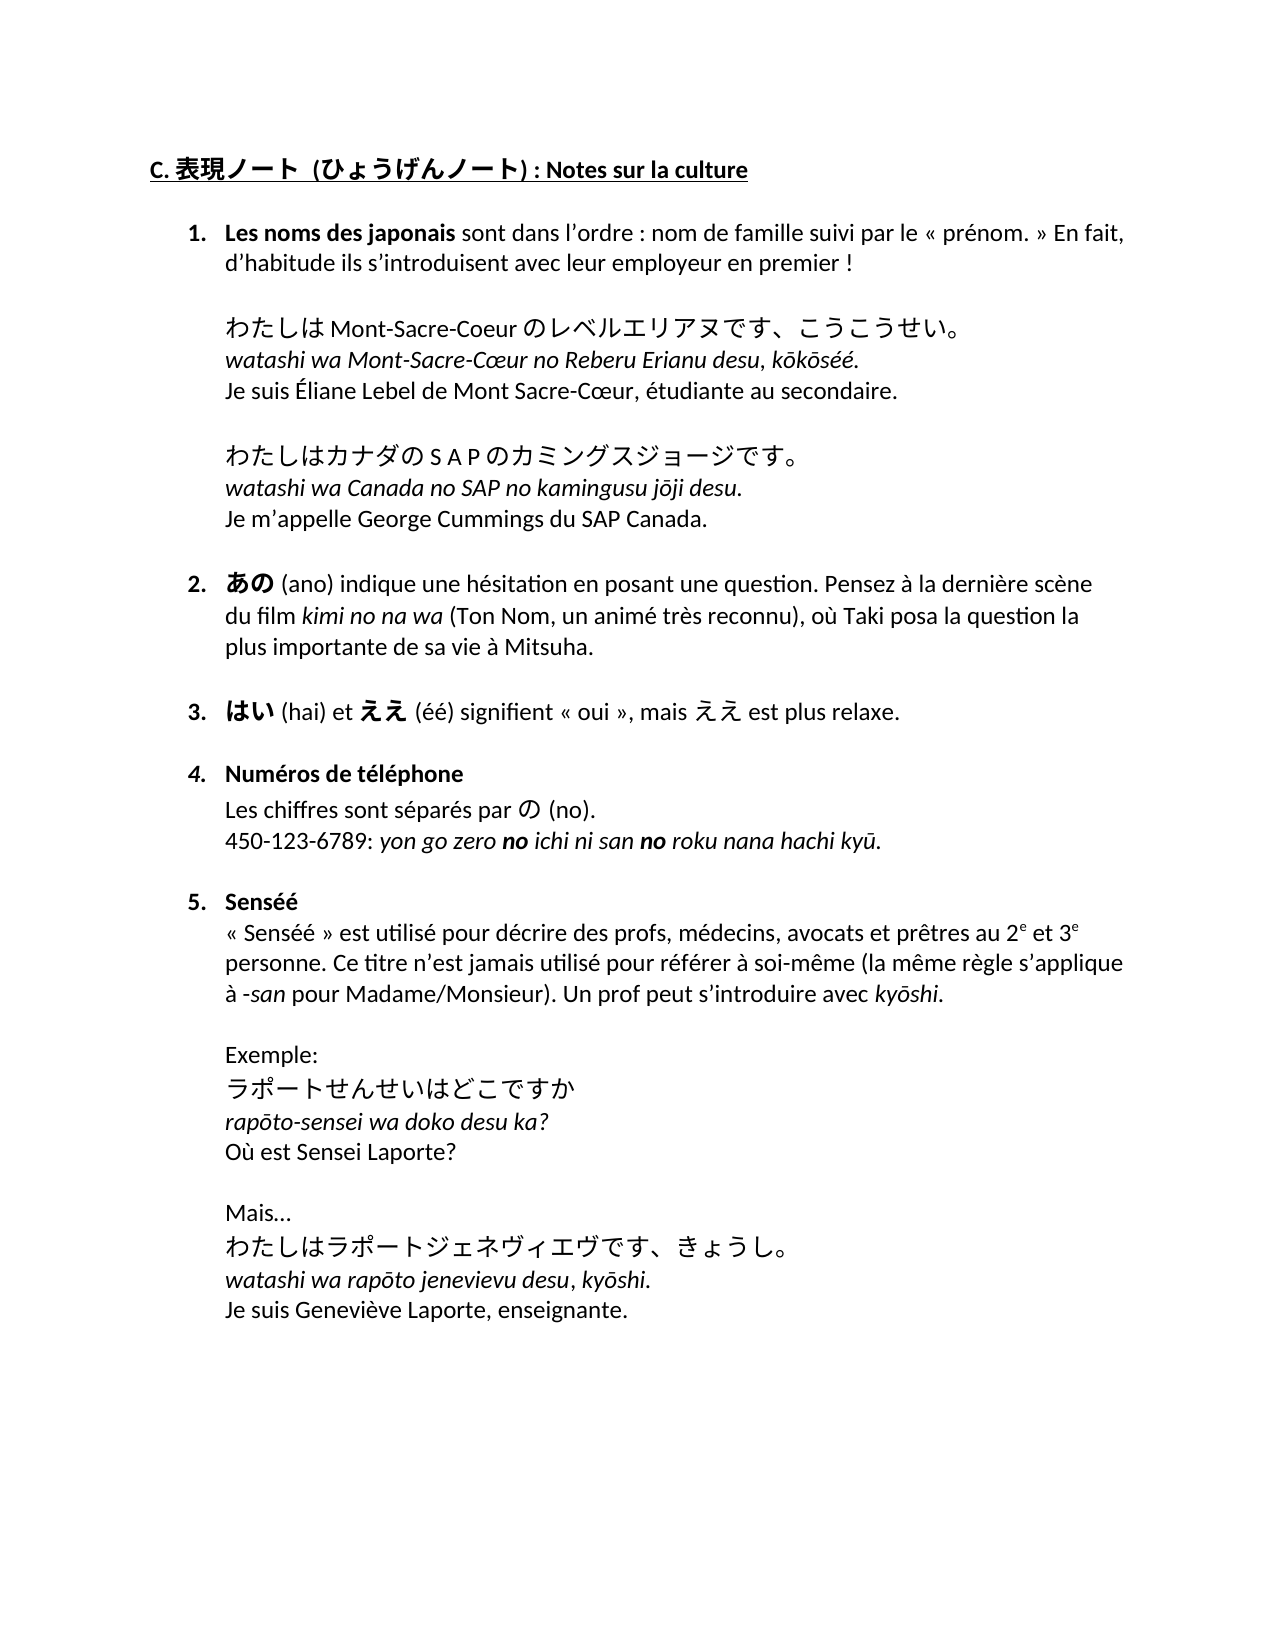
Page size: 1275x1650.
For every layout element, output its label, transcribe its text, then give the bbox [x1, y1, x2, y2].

text C. 表現ノート (ひょうげんノート) : Notes sur la culture [150, 150, 1125, 186]
list Senséé « Senséé » est utilisé pour décrire des profs, médecins, avocats et prêtres au 2e et 3e personne. Ce titre n’est jamais utilisé pour référer à soi-même (la même règle s’applique à -san pour Madame/Monsieur). Un prof peut s’introduire avec kyōshi. Exemple: ラポートせんせいはどこですか rapōto-sensei wa doko desu ka? Où est Sensei Laporte? Mais… わたしはラポートジェネヴィエヴです、きょうし。 watashi wa rapōto jenevievu desu, kyōshi. Je suis Geneviève Laporte, enseignante. [187, 886, 1125, 1325]
list はい (hai) et ええ (éé) signifient « oui », mais ええest plus relaxe. [187, 692, 1125, 728]
list Les noms des japonais sont dans l’ordre : nom de famille suivi par le « prénom. » En fait, d’habitude ils s’introduisent avec leur employeur en premier ! わたしはMont-Sacre-Coeurのレベルエリアヌです、こうこうせい。 watashi wa Mont-Sacre-Cœur no Reberu Erianu desu, kōkōséé. Je suis Éliane Lebel de Mont Sacre-Cœur, étudiante au secondaire. わたしはカナダのS A Pのカミングスジョージです。 watashi wa Canada no SAP no kamingusu jōji desu. Je m’appelle George Cummings du SAP Canada. [187, 217, 1125, 533]
list Numéros de téléphone Les chiffres sont séparés par の (no). 450-123-6789: yon go zero no ichi ni san no roku nana hachi kyū. [187, 758, 1125, 856]
list あの (ano) indique une hésitation en posant une question. Pensez à la dernière scène du film kimi no na wa (Ton Nom, un animé très reconnu), où Taki posa la question la plus importante de sa vie à Mitsuha. [187, 564, 1125, 661]
